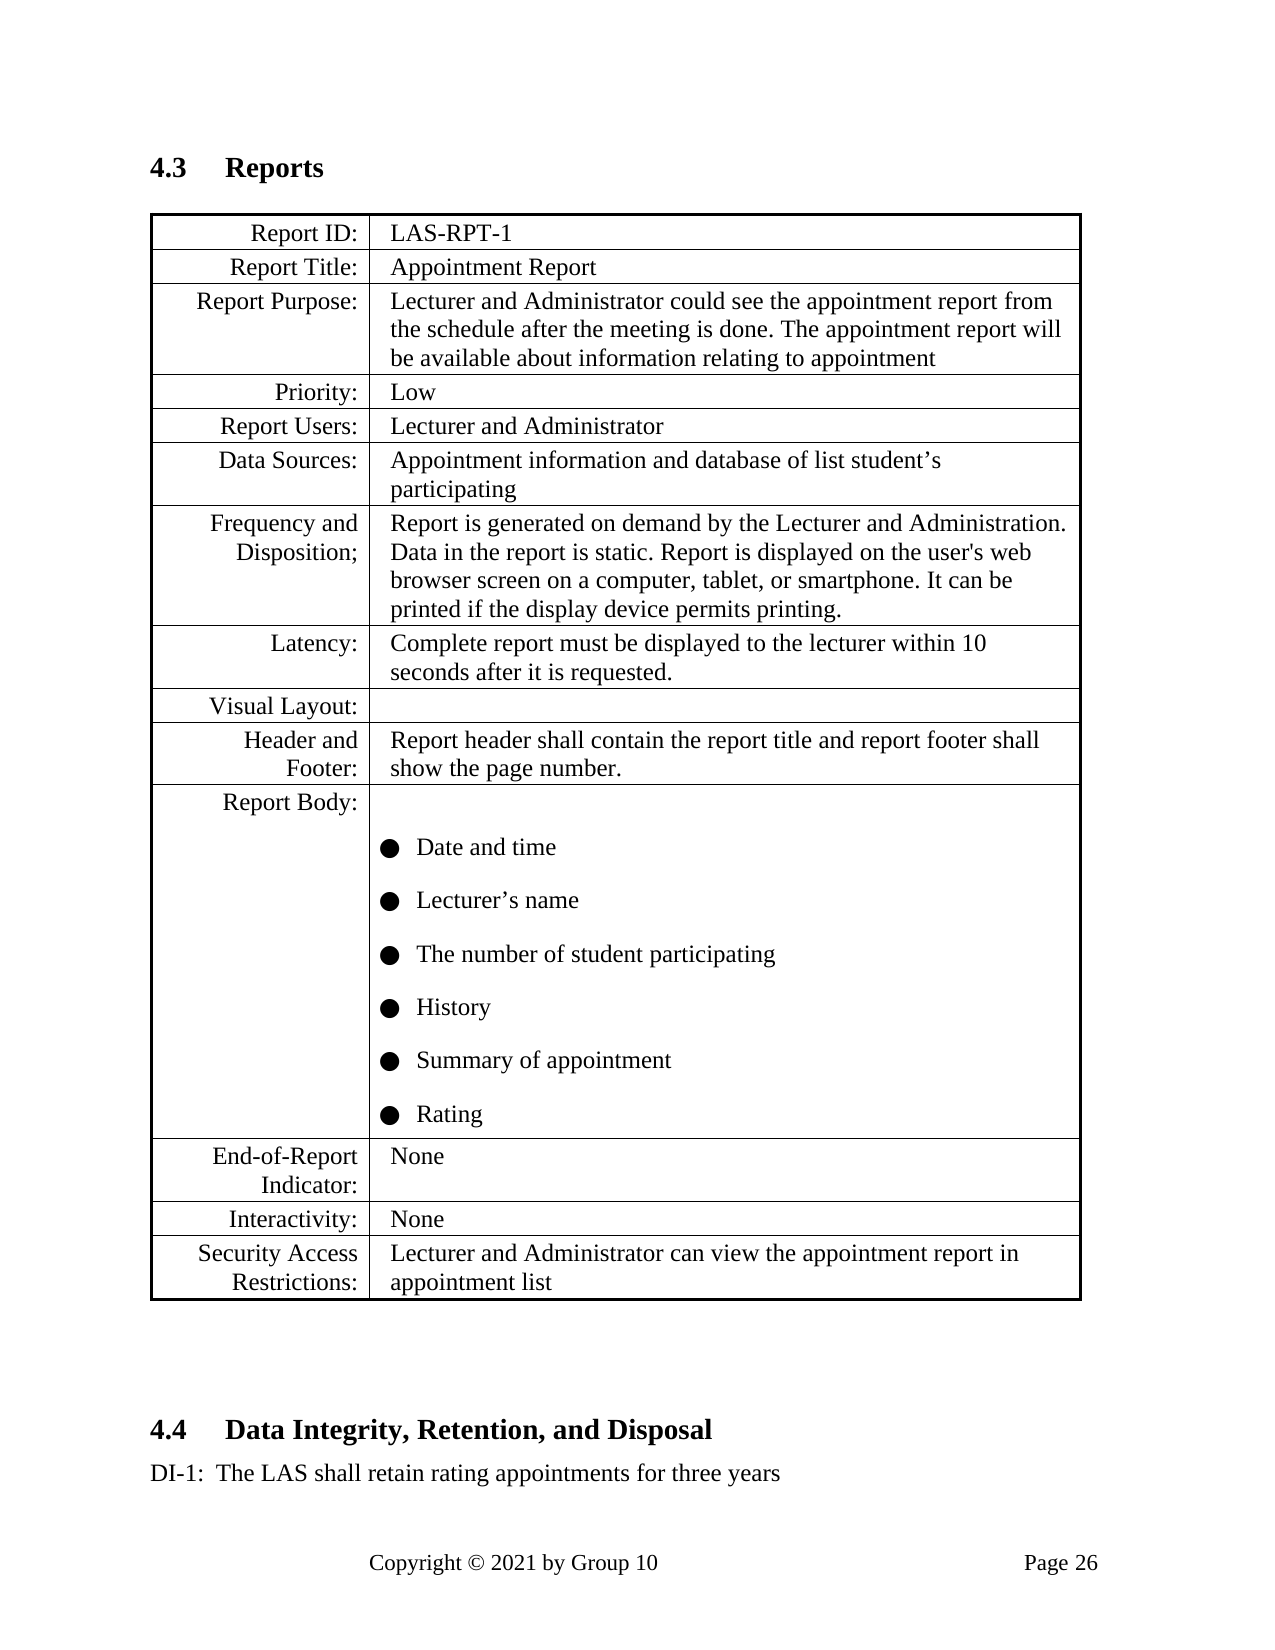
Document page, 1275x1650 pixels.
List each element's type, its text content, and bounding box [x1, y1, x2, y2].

table_cell Priority: [153, 375, 369, 408]
table_cell Report Purpose: [153, 284, 369, 374]
subtitle Reports [150, 150, 1125, 183]
table_cell Report Body: [153, 785, 369, 1138]
table_cell Data Sources: [153, 443, 369, 505]
subtitle Data Integrity, Retention, and Disposal [150, 1412, 1125, 1446]
table_cell Latency: [153, 626, 369, 688]
table_cell Security Access Restrictions: [153, 1236, 369, 1298]
table_cell Low [370, 375, 1079, 408]
table_cell Lecturer and Administrator can view the appointment report in appointment list [370, 1236, 1079, 1298]
table_cell Report Users: [153, 409, 369, 442]
table_cell Frequency and Disposition; [153, 506, 369, 625]
table_cell None [370, 1139, 1079, 1201]
table_cell Lecturer and Administrator could see the appointment report from the schedule after the meeting is done. The appointment report will be available about information relating to appointment [370, 284, 1079, 374]
table_cell Complete report must be displayed to the lecturer within 10 seconds after it is requested. [370, 626, 1079, 688]
table_cell Interactivity: [153, 1202, 369, 1235]
text DI-1: The LAS shall retain rating appointments for three years [150, 1458, 1125, 1487]
table_header Report ID: [153, 216, 369, 249]
table_cell Lecturer and Administrator [370, 409, 1079, 442]
table_cell Header and Footer: [153, 723, 369, 784]
table_header LAS-RPT-1 [370, 216, 1079, 249]
table_cell Appointment Report [370, 250, 1079, 283]
table_cell Report Title: [153, 250, 369, 283]
table_cell Appointment information and database of list student’s participating [370, 443, 1079, 505]
table_cell Date and time Lecturer’s name The number of student participating History Summary of appointment Rating [370, 785, 1079, 1138]
table_cell Report header shall contain the report title and report footer shall show the page number. [370, 723, 1079, 784]
table_cell End-of-Report Indicator: [153, 1139, 369, 1201]
table_cell Visual Layout: [153, 689, 369, 722]
table_cell Report is generated on demand by the Lecturer and Administration. Data in the report is static. Report is displayed on the user's web browser screen on a computer, tablet, or smartphone. It can be printed if the display device permits printing. [370, 506, 1079, 625]
table_cell [370, 689, 1079, 722]
table_cell None [370, 1202, 1079, 1235]
